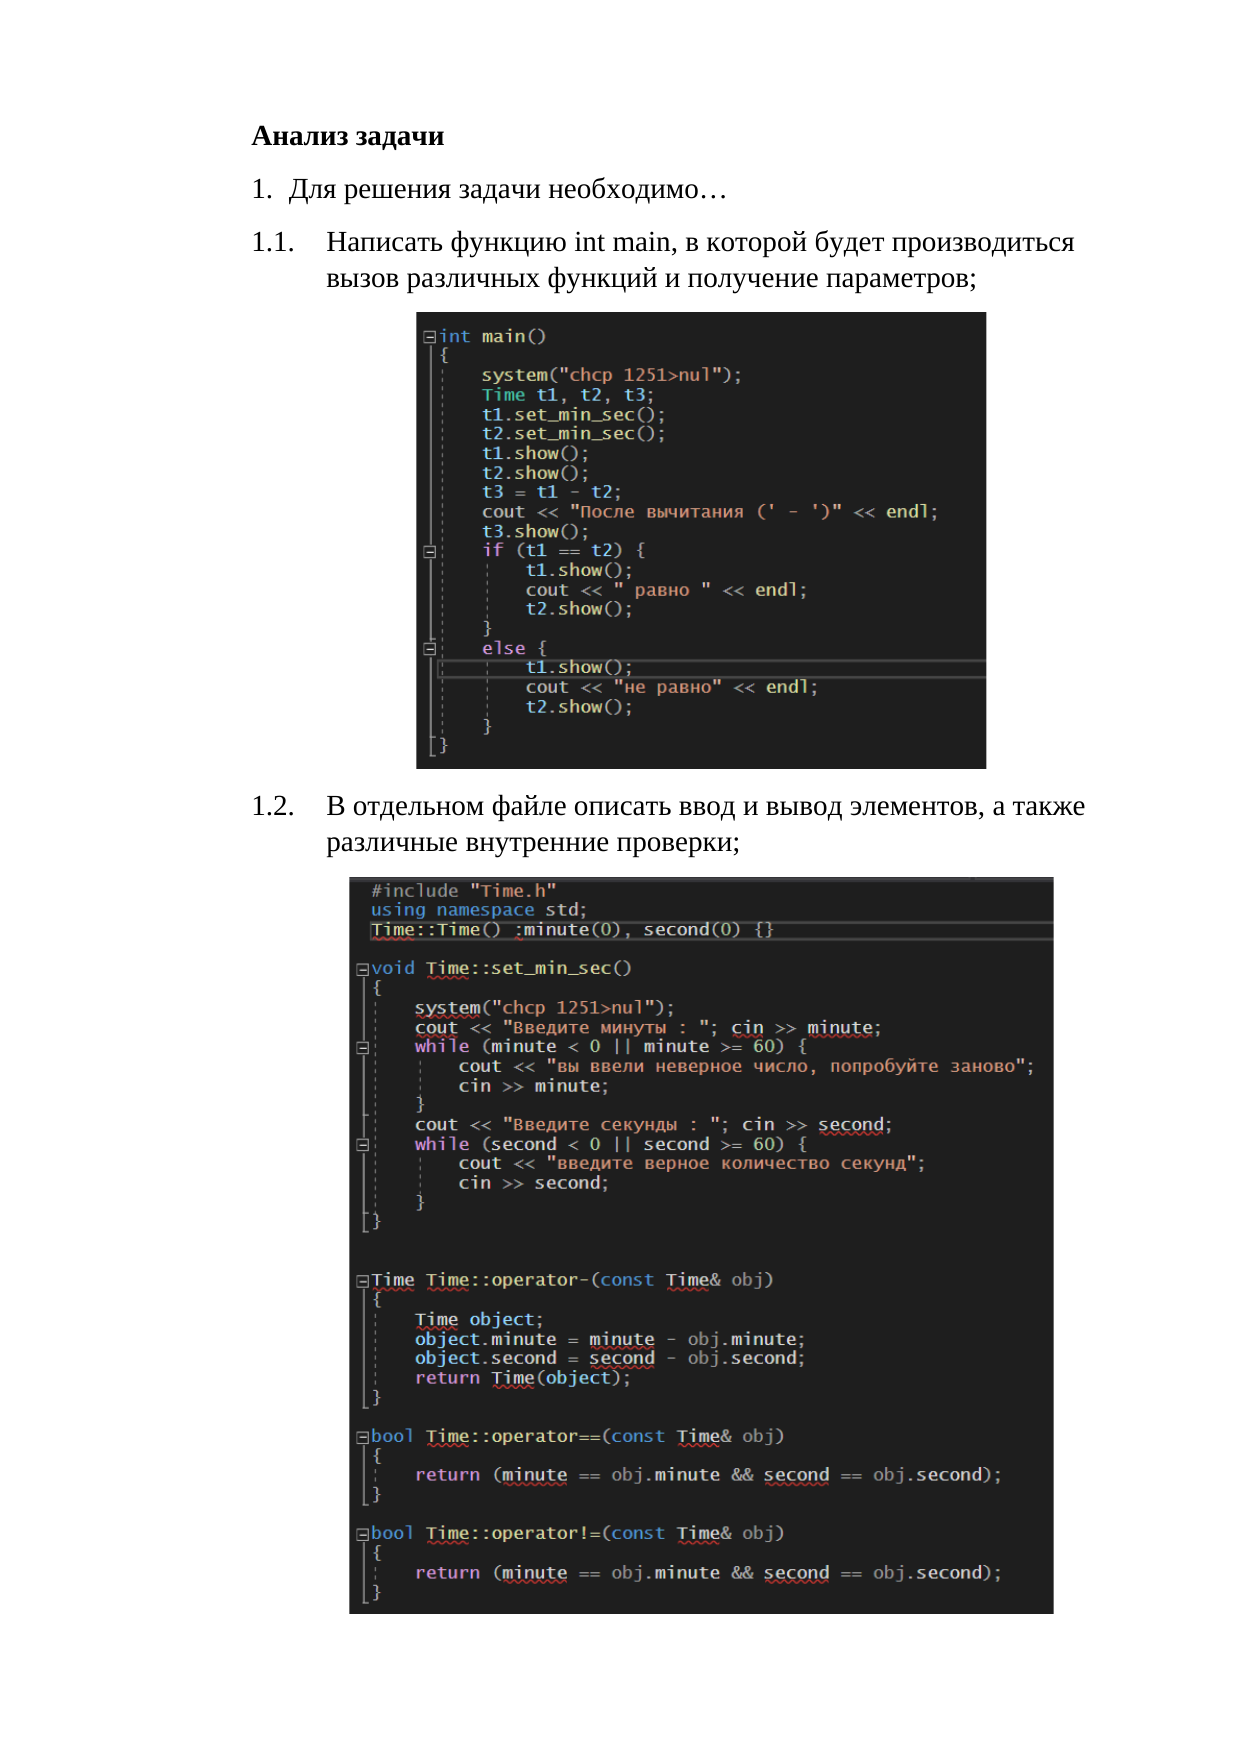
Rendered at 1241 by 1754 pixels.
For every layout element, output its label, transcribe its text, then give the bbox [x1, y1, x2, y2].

list В отдельном файле описать ввод и вывод элементов, а также различные внутренние проверки; [251, 788, 1152, 858]
picture [416, 312, 987, 769]
picture [349, 877, 1054, 1614]
list Для решения задачи необходимо… [251, 171, 1152, 204]
list Написать функцию int main, в которой будет производиться вызов различных функций и получение параметров; [251, 224, 1152, 293]
text Анализ задачи [177, 118, 1152, 152]
